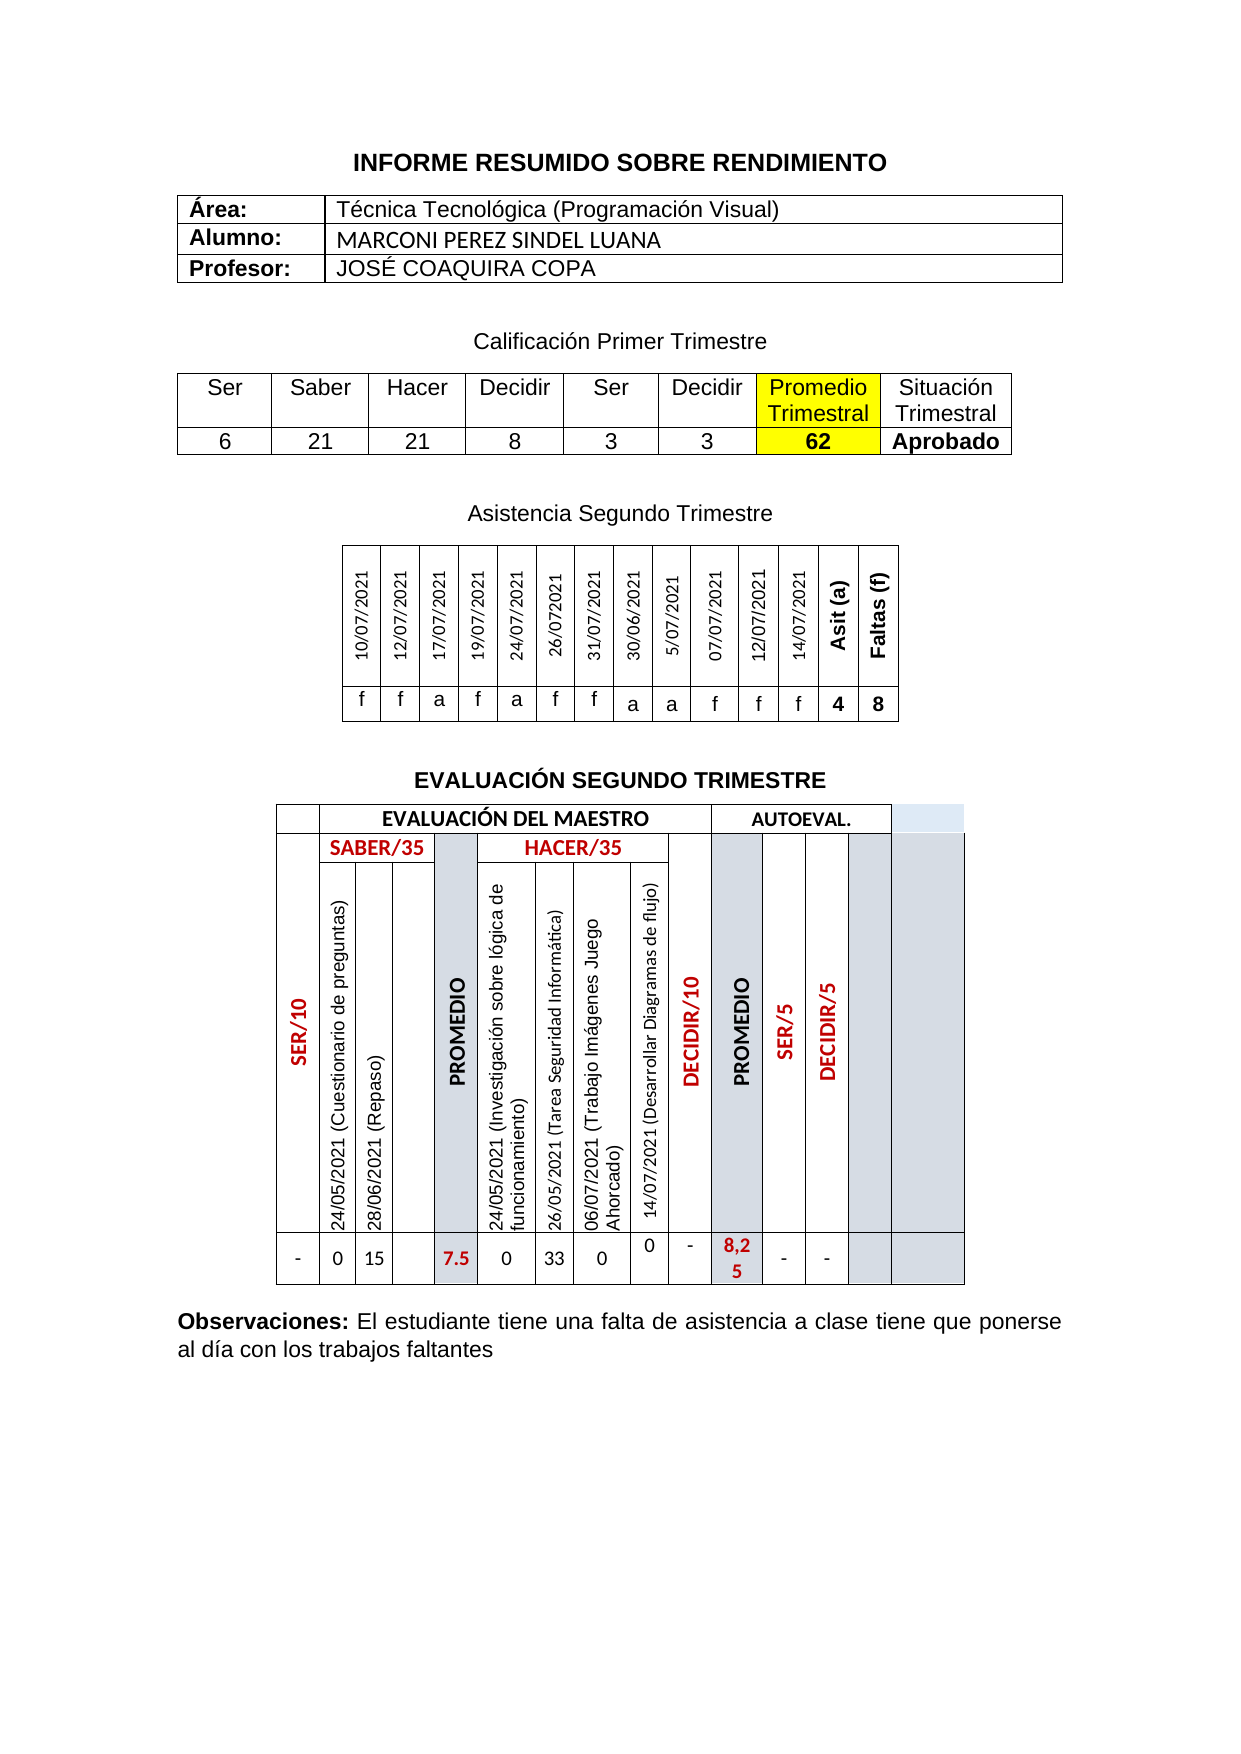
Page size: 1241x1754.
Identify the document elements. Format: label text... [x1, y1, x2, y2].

table_cell f [381, 687, 419, 721]
table_cell a [653, 687, 690, 721]
table_header EVALUACIÓN DEL MAESTRO [320, 805, 711, 832]
table_header [277, 805, 319, 832]
table_cell PROMEDIO [712, 834, 762, 1232]
table_cell 6 [178, 428, 271, 454]
table_header Promedio Trimestral [757, 374, 880, 427]
table_header 31/07/2021 [575, 546, 613, 686]
table_cell - [763, 1233, 805, 1283]
table_cell JOSÉ COAQUIRA COPA [326, 255, 1062, 282]
table_cell 8 [466, 428, 563, 454]
table_header 07/07/2021 [691, 546, 738, 686]
table_cell 3 [564, 428, 658, 454]
table_header Hacer [369, 374, 465, 427]
table_cell Aprobado [881, 428, 1011, 454]
table_cell DECIDIR/5 [806, 834, 848, 1232]
table_cell f [691, 687, 738, 721]
table_cell 26/05/2021 (Tarea Seguridad Informática) [536, 863, 573, 1232]
table_header [892, 804, 964, 832]
table_cell 24/05/2021 (Investigación sobre lógica de funcionamiento) [478, 863, 535, 1232]
table_cell 8,25 [712, 1233, 762, 1283]
table_cell 62 [757, 428, 880, 454]
table_header Técnica Tecnológica (Programación Visual) [326, 196, 1062, 223]
table_cell 14/07/2021 (Desarrollar Diagramas de flujo) [631, 863, 668, 1232]
table_cell [393, 863, 434, 1232]
table_cell f [343, 687, 380, 721]
table_cell [849, 1233, 891, 1283]
table_cell 7.5 [435, 1233, 477, 1283]
table_cell 0 [478, 1233, 535, 1283]
table_header 12/07/2021 [381, 546, 419, 686]
table_cell MARCONI PEREZ SINDEL LUANA [326, 224, 1062, 254]
table_cell SER/10 [277, 834, 319, 1232]
table_header Saber [272, 374, 368, 427]
table_cell [892, 1233, 964, 1283]
table_cell 8 [859, 687, 898, 721]
table_header 17/07/2021 [420, 546, 458, 686]
table_header Situación Trimestral [881, 374, 1011, 427]
table_header 24/07/2021 [498, 546, 536, 686]
table_header 19/07/2021 [459, 546, 497, 686]
table_cell [849, 834, 891, 1232]
table_cell 0 [320, 1233, 355, 1283]
table_cell 28/06/2021 (Repaso) [356, 863, 392, 1232]
text Observaciones: El estudiante tiene una falta de asistencia a clase tiene que ponerse al día con los trabajos faltantes [177, 1308, 1063, 1363]
text INFORME RESUMIDO SOBRE RENDIMIENTO [177, 148, 1063, 176]
table_cell 0 [574, 1233, 630, 1283]
table_header Decidir [659, 374, 756, 427]
table_cell 4 [819, 687, 858, 721]
table_header AUTOEVAL. [712, 805, 891, 832]
table_cell - [277, 1233, 319, 1283]
table_cell DECIDIR/10 [669, 834, 711, 1232]
table_cell 15 [356, 1233, 392, 1283]
table_cell Profesor: [178, 255, 324, 282]
table_cell SABER/35 [320, 834, 434, 862]
table_cell [393, 1233, 434, 1283]
text Asistencia Segundo Trimestre [177, 500, 1063, 527]
table_cell a [614, 687, 652, 721]
table_cell 0 [631, 1233, 668, 1283]
table_header Ser [564, 374, 658, 427]
table_cell f [537, 687, 574, 721]
table_cell 33 [536, 1233, 573, 1283]
table_cell PROMEDIO [435, 834, 477, 1232]
table_cell a [498, 687, 536, 721]
table_cell [892, 833, 964, 1232]
table_cell 21 [369, 428, 465, 454]
table_header Ser [178, 374, 271, 427]
table_header 14/07/2021 [779, 546, 818, 686]
table_header Asit (a) [819, 546, 858, 686]
text EVALUACIÓN SEGUNDO TRIMESTRE [177, 767, 1063, 793]
table_cell f [739, 687, 778, 721]
table_header 10/07/2021 [343, 546, 380, 686]
table_header Decidir [466, 374, 563, 427]
table_header Área: [178, 196, 324, 223]
table_cell 06/07/2021 (Trabajo Imágenes Juego Ahorcado) [574, 863, 630, 1232]
table_cell f [575, 687, 613, 721]
table_cell - [806, 1233, 848, 1283]
table_cell 24/05/2021 (Cuestionario de preguntas) [320, 863, 355, 1232]
table_header 26/072021 [537, 546, 574, 686]
table_cell a [420, 687, 458, 721]
table_cell f [459, 687, 497, 721]
table_header 30/06/2021 [614, 546, 652, 686]
table_cell f [779, 687, 818, 721]
table_cell Alumno: [178, 224, 324, 254]
table_header Faltas (f) [859, 546, 898, 686]
table_cell 21 [272, 428, 368, 454]
table_header 12/07/2021 [739, 546, 778, 686]
table_cell SER/5 [763, 834, 805, 1232]
table_header 5/07/2021 [653, 546, 690, 686]
table_cell HACER/35 [478, 834, 668, 862]
table_cell 3 [659, 428, 756, 454]
table_cell - [669, 1233, 711, 1283]
text Calificación Primer Trimestre [177, 328, 1063, 354]
